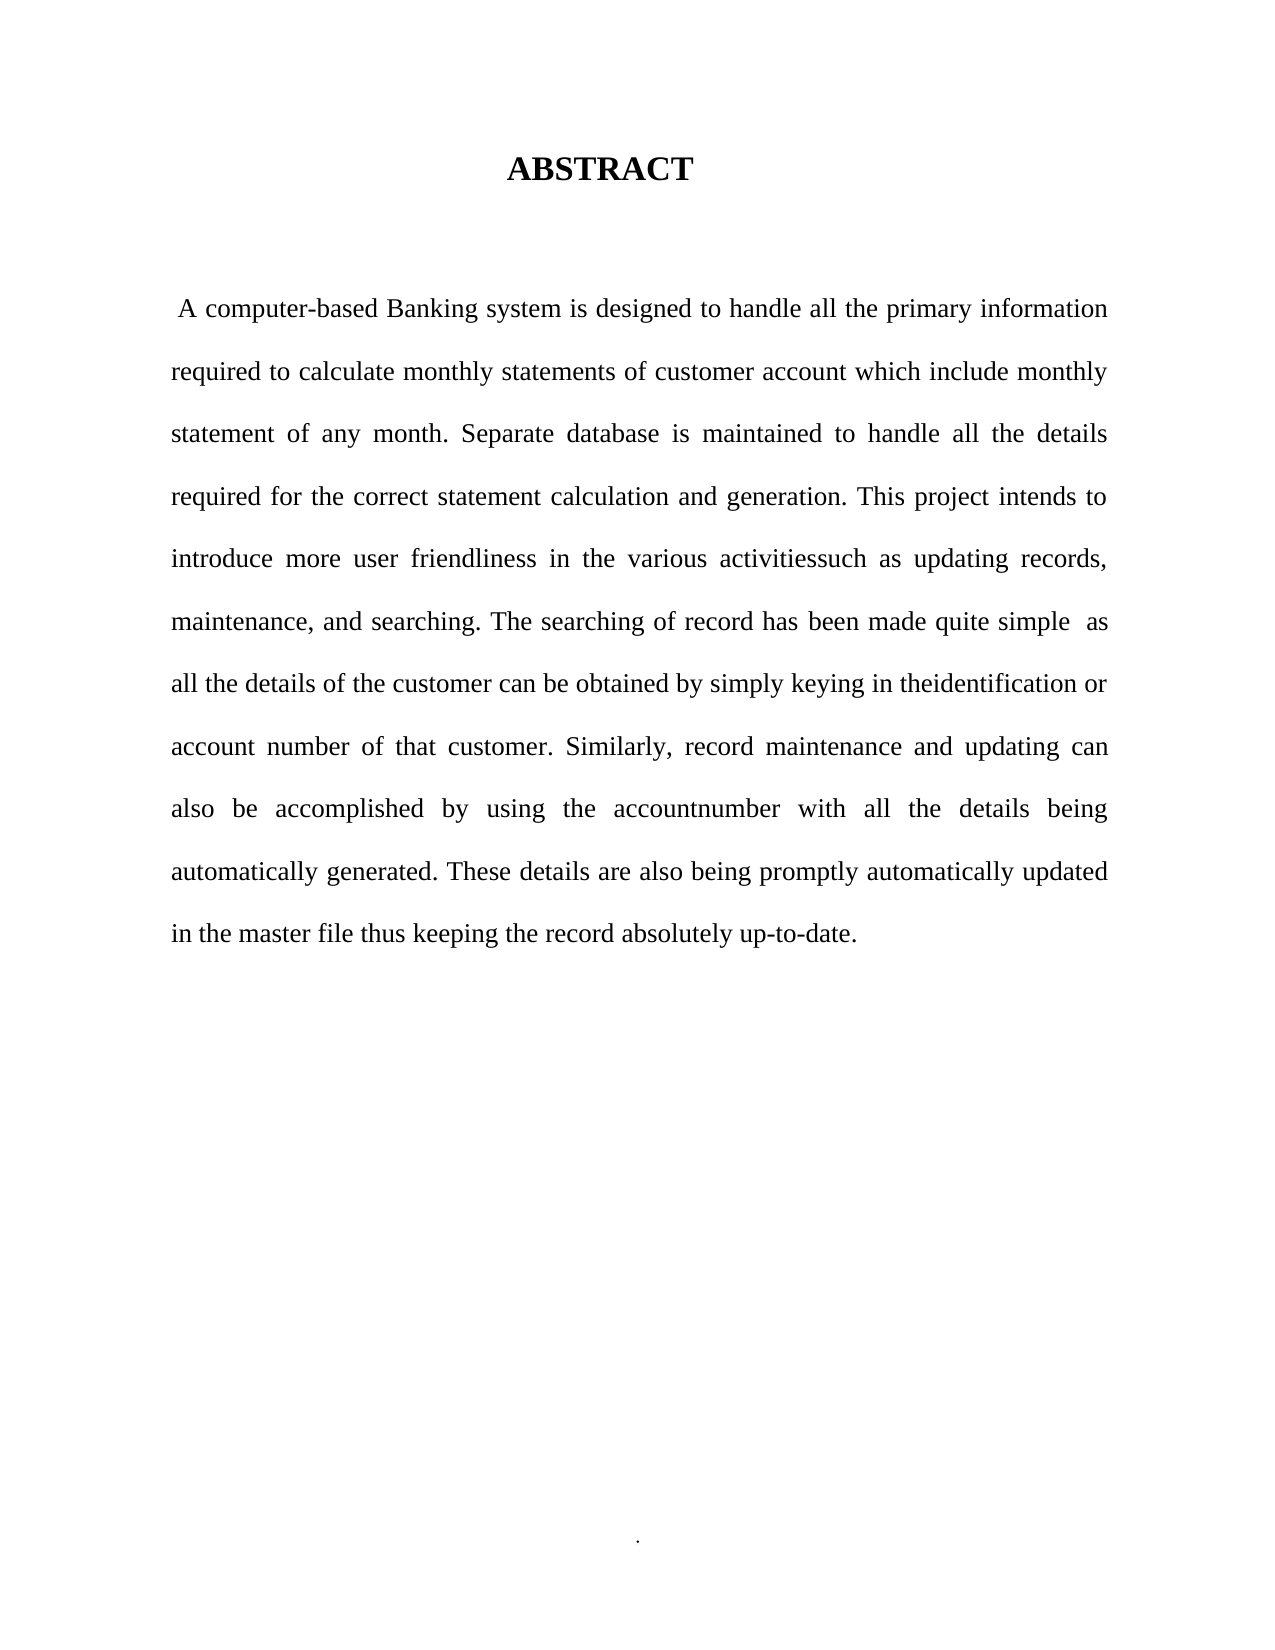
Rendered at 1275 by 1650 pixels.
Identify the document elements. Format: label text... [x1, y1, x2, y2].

text ABSTRACT [129, 148, 1071, 188]
text A computer-based Banking system is designed to handle all the primary information required to calculate monthly statements of customer account which include monthly statement of any month. Separate database is maintained to handle all the details required for the correct statement calculation and generation. This project intends to introduce more user friendliness in the various activitiessuch as updating records, maintenance, and searching. The searching of record has been made quite simple as all the details of the customer can be obtained by simply keying in theidentification or account number of that customer. Similarly, record maintenance and updating can also be accomplished by using the accountnumber with all the details being automatically generated. These details are also being promptly automatically updated in the master file thus keeping the record absolutely up-to-date. [171, 292, 1109, 948]
